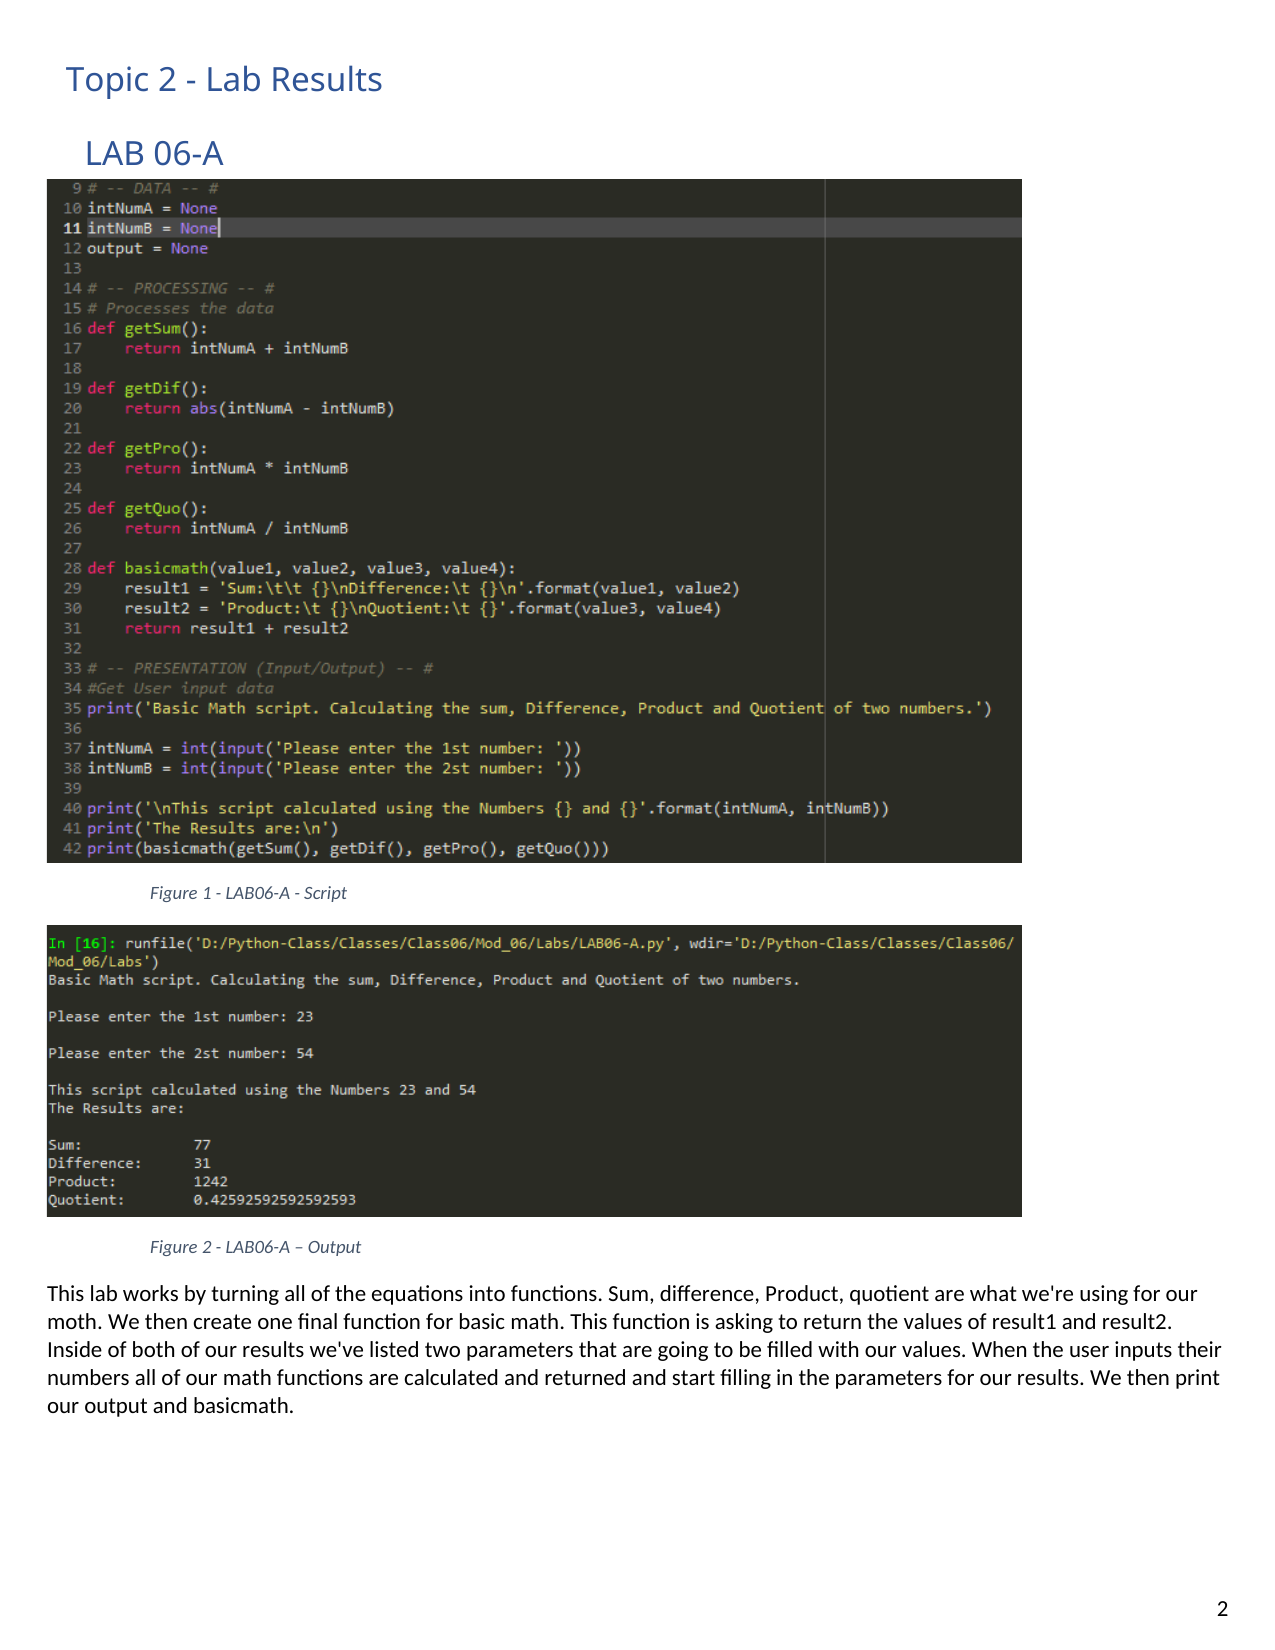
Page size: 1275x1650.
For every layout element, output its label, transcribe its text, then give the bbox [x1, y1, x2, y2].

subtitle LAB 06-A [84, 130, 1228, 176]
subtitle Topic 2 - Lab Results [66, 56, 1228, 102]
picture [46, 179, 1022, 863]
text This lab works by turning all of the equations into functions. Sum, difference, Product, quotient are what we're using for our moth. We then create one final function for basic math. This function is asking to return the values of result1 and result2. Inside of both of our results we've listed two parameters that are going to be filled with our values. When the user inputs their numbers all of our math functions are calculated and returned and start filling in the parameters for our results. We then print our output and basicmath. [47, 1279, 1228, 1419]
picture [46, 925, 1022, 1217]
